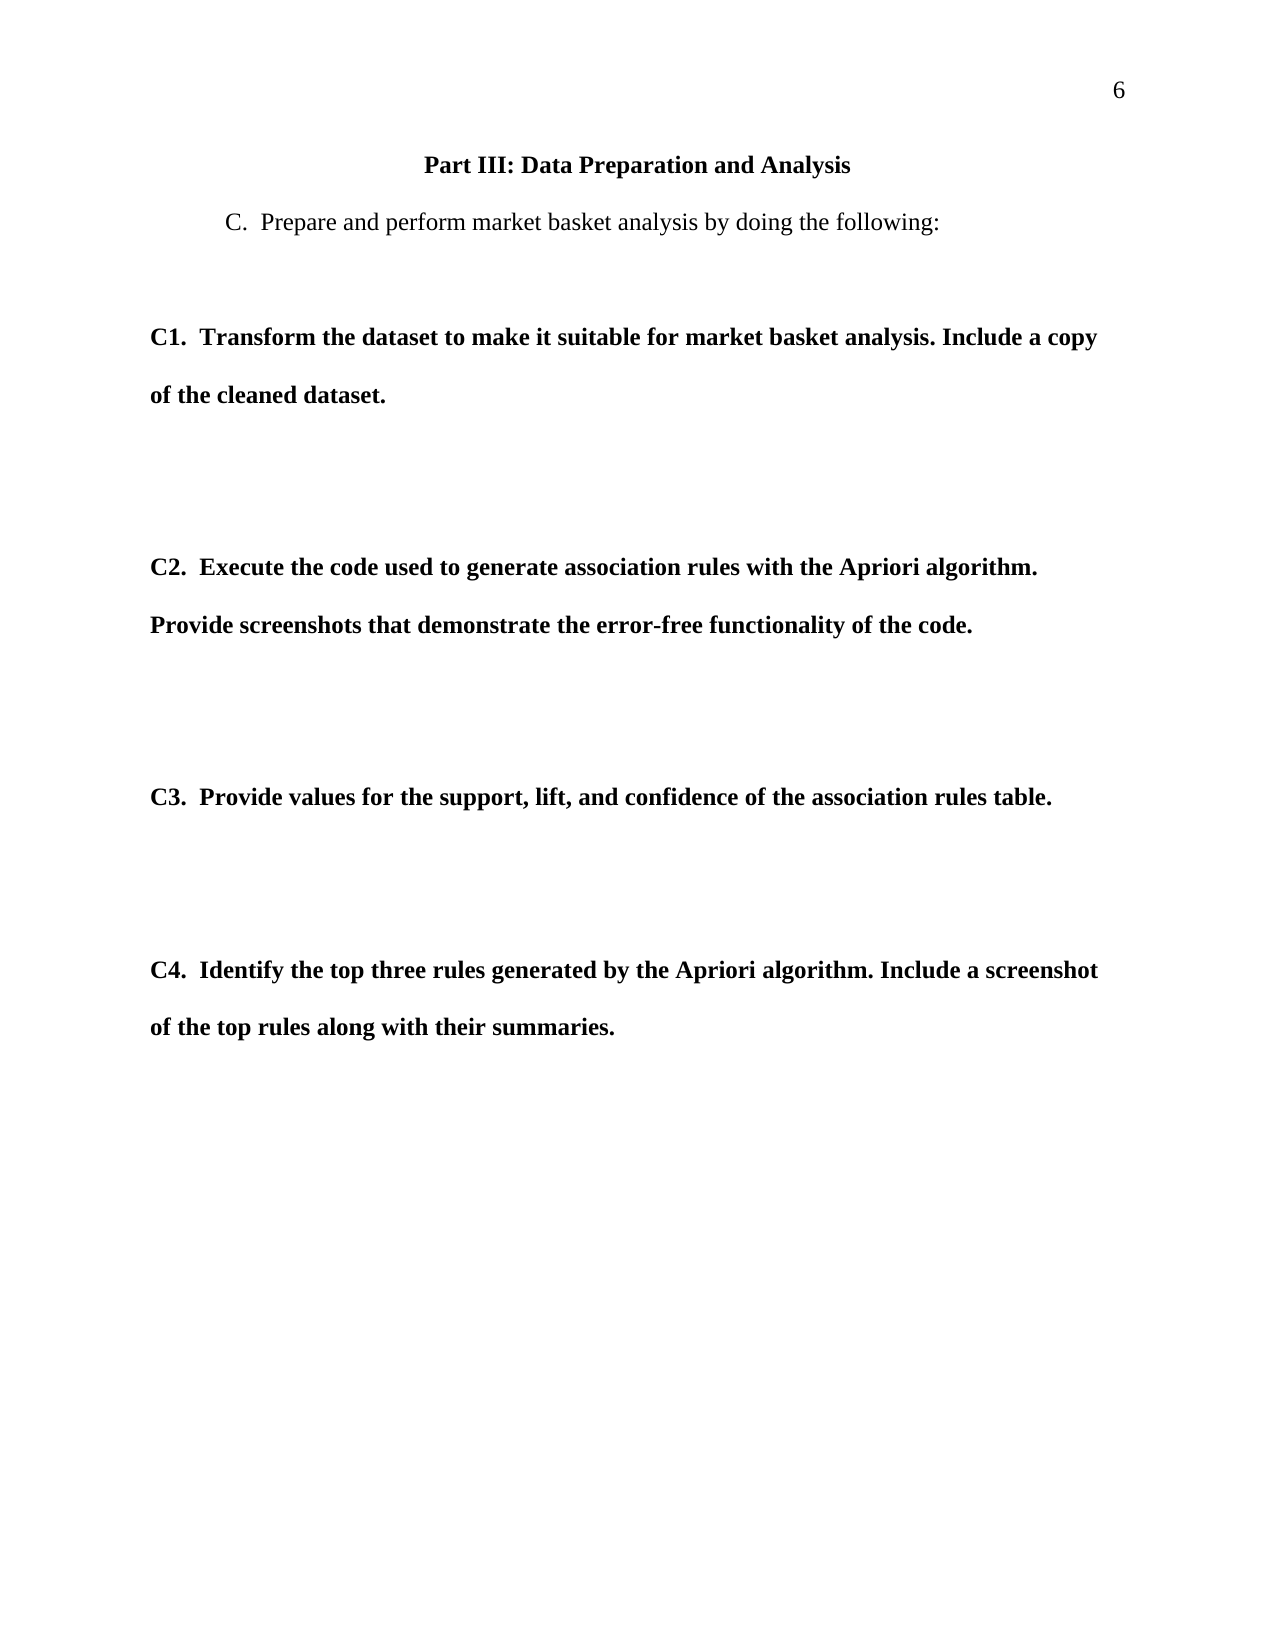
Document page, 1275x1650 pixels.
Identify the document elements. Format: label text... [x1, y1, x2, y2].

text C. Prepare and perform market basket analysis by doing the following: [150, 207, 1125, 236]
subtitle C1. Transform the dataset to make it suitable for market basket analysis. Include a copy of the cleaned dataset. [150, 322, 1125, 409]
subtitle C2. Execute the code used to generate association rules with the Apriori algorithm. Provide screenshots that demonstrate the error-free functionality of the code. [150, 552, 1125, 639]
subtitle C4. Identify the top three rules generated by the Apriori algorithm. Include a screenshot of the top rules along with their summaries. [150, 955, 1125, 1041]
subtitle Part III: Data Preparation and Analysis [150, 150, 1125, 179]
subtitle C3. Provide values for the support, lift, and confidence of the association rules table. [150, 782, 1125, 811]
